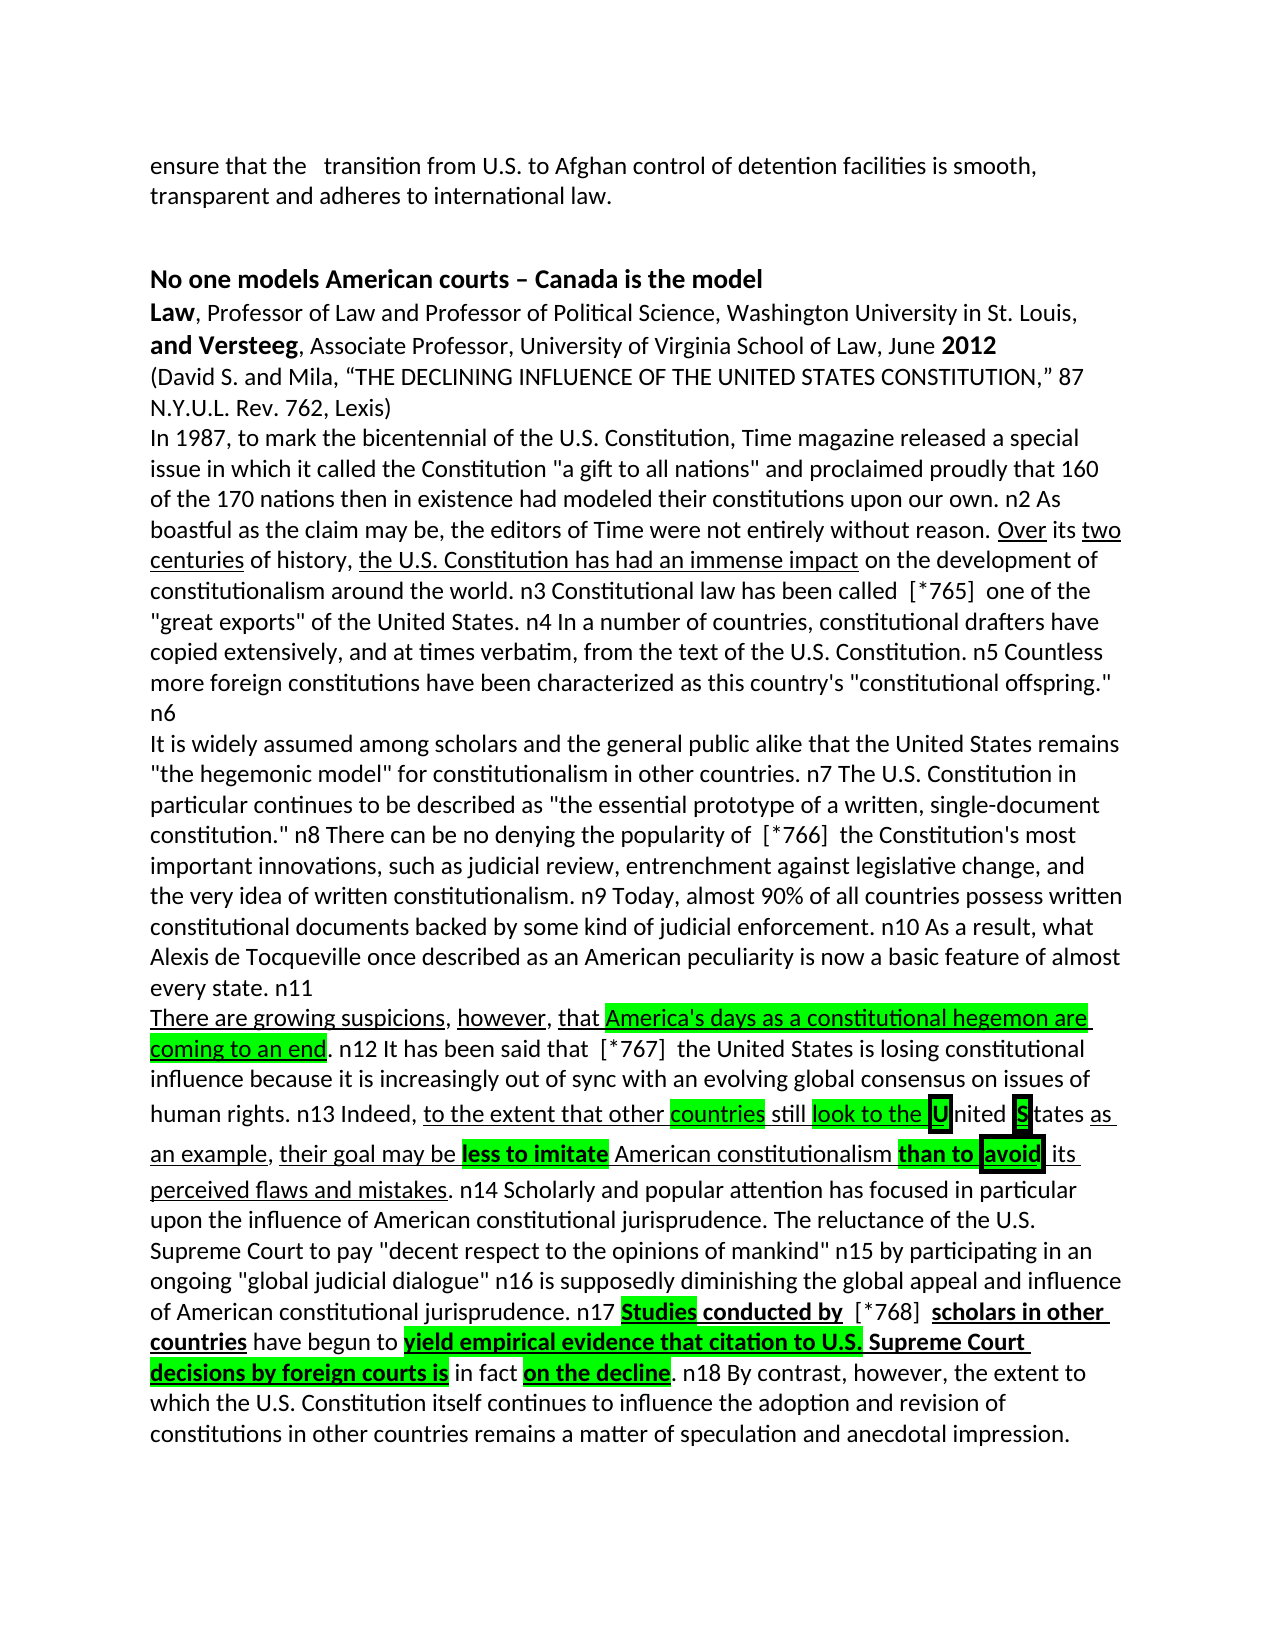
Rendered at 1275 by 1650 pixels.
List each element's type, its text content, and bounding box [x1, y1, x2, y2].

text It is widely assumed among scholars and the general public alike that the United States remains "the hegemonic model" for constitutionalism in other countries. n7 The U.S. Constitution in particular continues to be described as "the essential prototype of a written, single-document constitution." n8 There can be no denying the popularity of [*766] the Constitution's most important innovations, such as judicial review, entrenchment against legislative change, and the very idea of written constitutionalism. n9 Today, almost 90% of all countries possess written constitutional documents backed by some kind of judicial enforcement. n10 As a result, what Alexis de Tocqueville once described as an American peculiarity is now a basic feature of almost every state. n11 [150, 728, 1125, 1002]
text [150, 150, 1125, 211]
text In 1987, to mark the bicentennial of the U.S. Constitution, Time magazine released a special issue in which it called the Constitution "a gift to all nations" and proclaimed proudly that 160 of the 170 nations then in existence had modeled their constitutions upon our own. n2 As boastful as the claim may be, the editors of Time were not entirely without reason. Over its two centuries of history, the U.S. Constitution has had an immense impact on the development of constitutionalism around the world. n3 Constitutional law has been called [*765] one of the "great exports" of the United States. n4 In a number of countries, constitutional drafters have copied extensively, and at times verbatim, from the text of the U.S. Constitution. n5 Countless more foreign constitutions have been characterized as this country's "constitutional offspring." n6 [150, 422, 1125, 728]
text Law, Professor of Law and Professor of Political Science, Washington University in St. Louis, and Versteeg, Associate Professor, University of Virginia School of Law, June 2012 [150, 295, 1125, 361]
text There are growing suspicions, however, that America's days as a constitutional hegemon are coming to an end. n12 It has been said that [*767] the United States is losing constitutional influence because it is increasingly out of sync with an evolving global consensus on issues of human rights. n13 Indeed, to the extent that other countries still look to the United States as an example, their goal may be less to imitate American constitutionalism than to avoid its perceived flaws and mistakes. n14 Scholarly and popular attention has focused in particular upon the influence of American constitutional jurisprudence. The reluctance of the U.S. Supreme Court to pay "decent respect to the opinions of mankind" n15 by participating in an ongoing "global judicial dialogue" n16 is supposedly diminishing the global appeal and influence of American constitutional jurisprudence. n17 Studies conducted by [*768] scholars in other countries have begun to yield empirical evidence that citation to U.S. Supreme Court decisions by foreign courts is in fact on the decline. n18 By contrast, however, the extent to which the U.S. Constitution itself continues to influence the adoption and revision of constitutions in other countries remains a matter of speculation and anecdotal impression. [150, 1002, 1125, 1448]
subtitle No one models American courts – Canada is the model [150, 262, 1125, 295]
text (David S. and Mila, “THE DECLINING INFLUENCE OF THE UNITED STATES CONSTITUTION,” 87 N.Y.U.L. Rev. 762, Lexis) [150, 361, 1125, 422]
